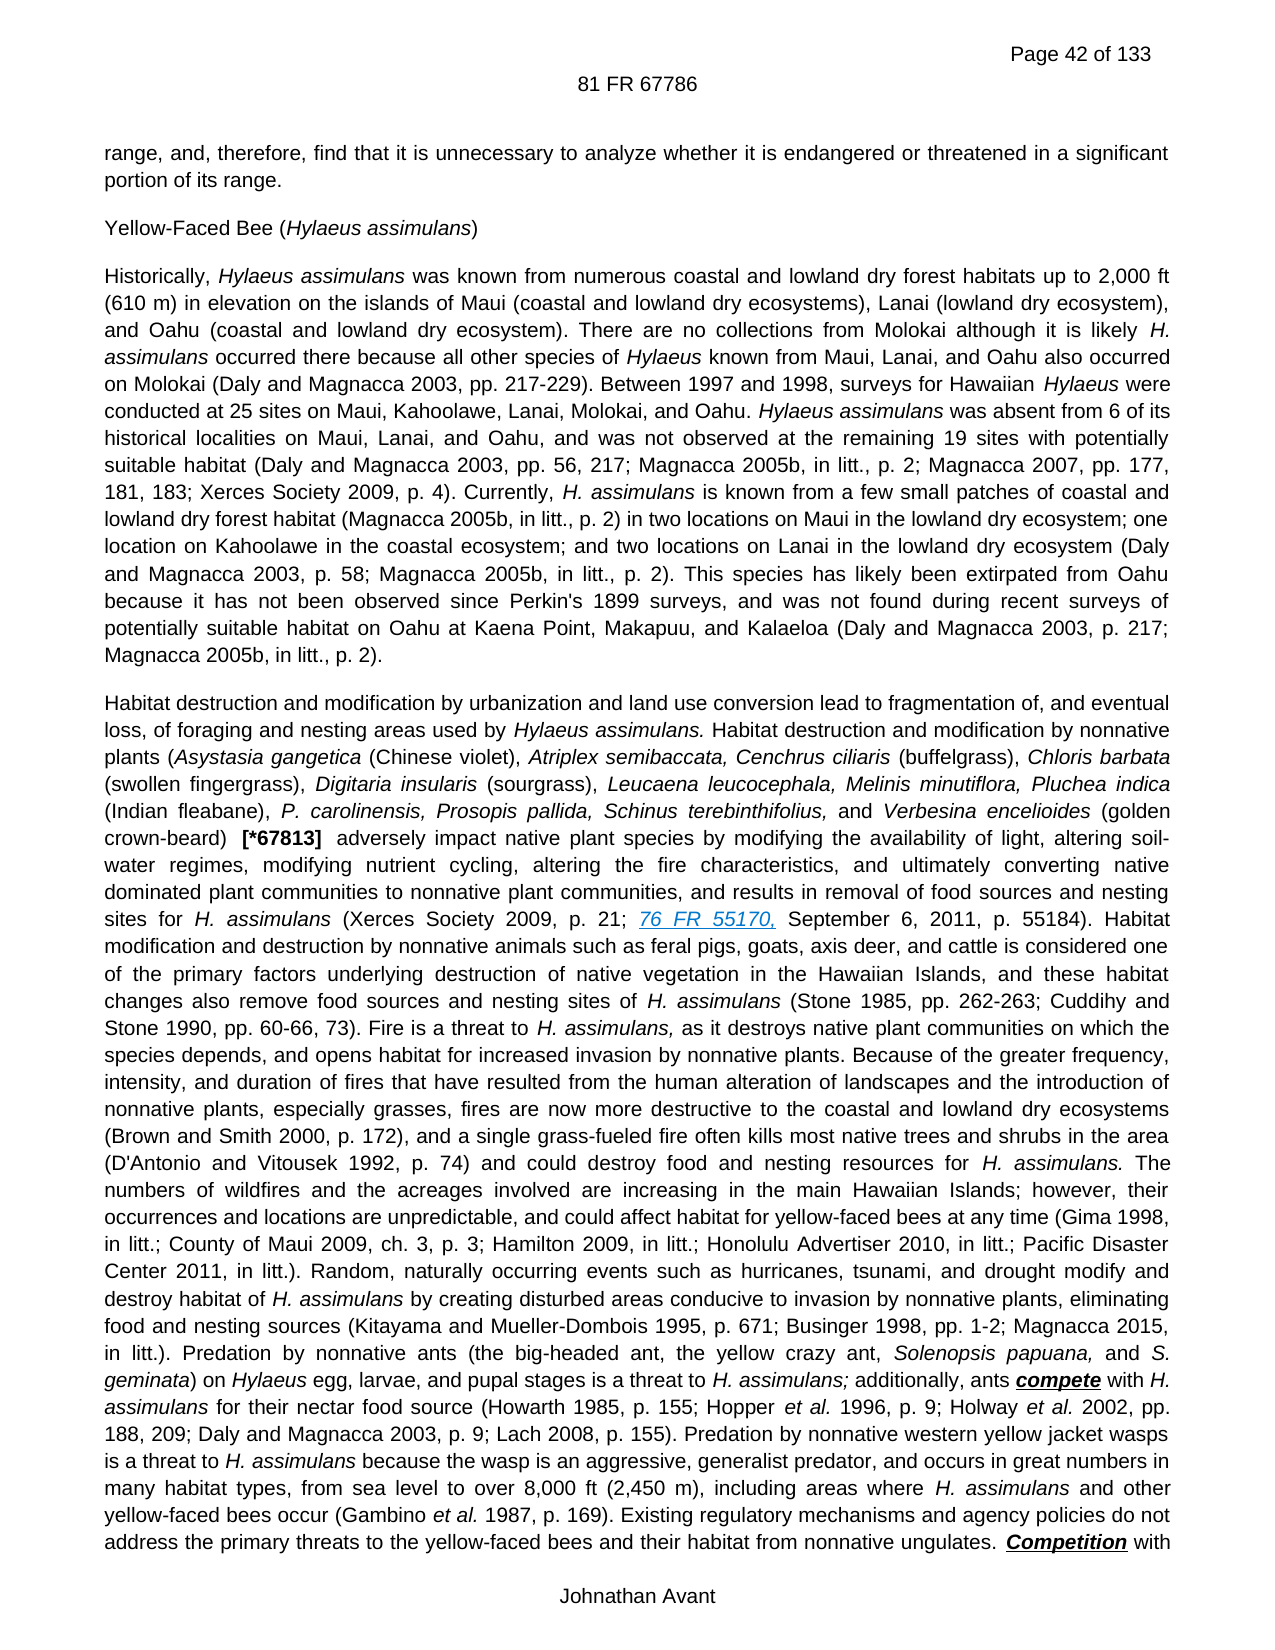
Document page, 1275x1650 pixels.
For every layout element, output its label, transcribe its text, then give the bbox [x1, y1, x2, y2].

text Historically, Hylaeus assimulans was known from numerous coastal and lowland dry forest habitats up to 2,000 ft (610 m) in elevation on the islands of Maui (coastal and lowland dry ecosystems), Lanai (lowland dry ecosystem), and Oahu (coastal and lowland dry ecosystem). There are no collections from Molokai although it is likely H. assimulans occurred there because all other species of Hylaeus known from Maui, Lanai, and Oahu also occurred on Molokai (Daly and Magnacca 2003, pp. 217-229). Between 1997 and 1998, surveys for Hawaiian Hylaeus were conducted at 25 sites on Maui, Kahoolawe, Lanai, Molokai, and Oahu. Hylaeus assimulans was absent from 6 of its historical localities on Maui, Lanai, and Oahu, and was not observed at the remaining 19 sites with potentially suitable habitat (Daly and Magnacca 2003, pp. 56, 217; Magnacca 2005b, in litt., p. 2; Magnacca 2007, pp. 177, 181, 183; Xerces Society 2009, p. 4). Currently, H. assimulans is known from a few small patches of coastal and lowland dry forest habitat (Magnacca 2005b, in litt., p. 2) in two locations on Maui in the lowland dry ecosystem; one location on Kahoolawe in the coastal ecosystem; and two locations on Lanai in the lowland dry ecosystem (Daly and Magnacca 2003, p. 58; Magnacca 2005b, in litt., p. 2). This species has likely been extirpated from Oahu because it has not been observed since Perkin's 1899 surveys, and was not found during recent surveys of potentially suitable habitat on Oahu at Kaena Point, Makapuu, and Kalaeloa (Daly and Magnacca 2003, p. 217; Magnacca 2005b, in litt., p. 2). [104, 260, 1171, 667]
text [104, 687, 1171, 1554]
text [104, 137, 1171, 192]
text Yellow-Faced Bee (Hylaeus assimulans) [104, 212, 1171, 239]
